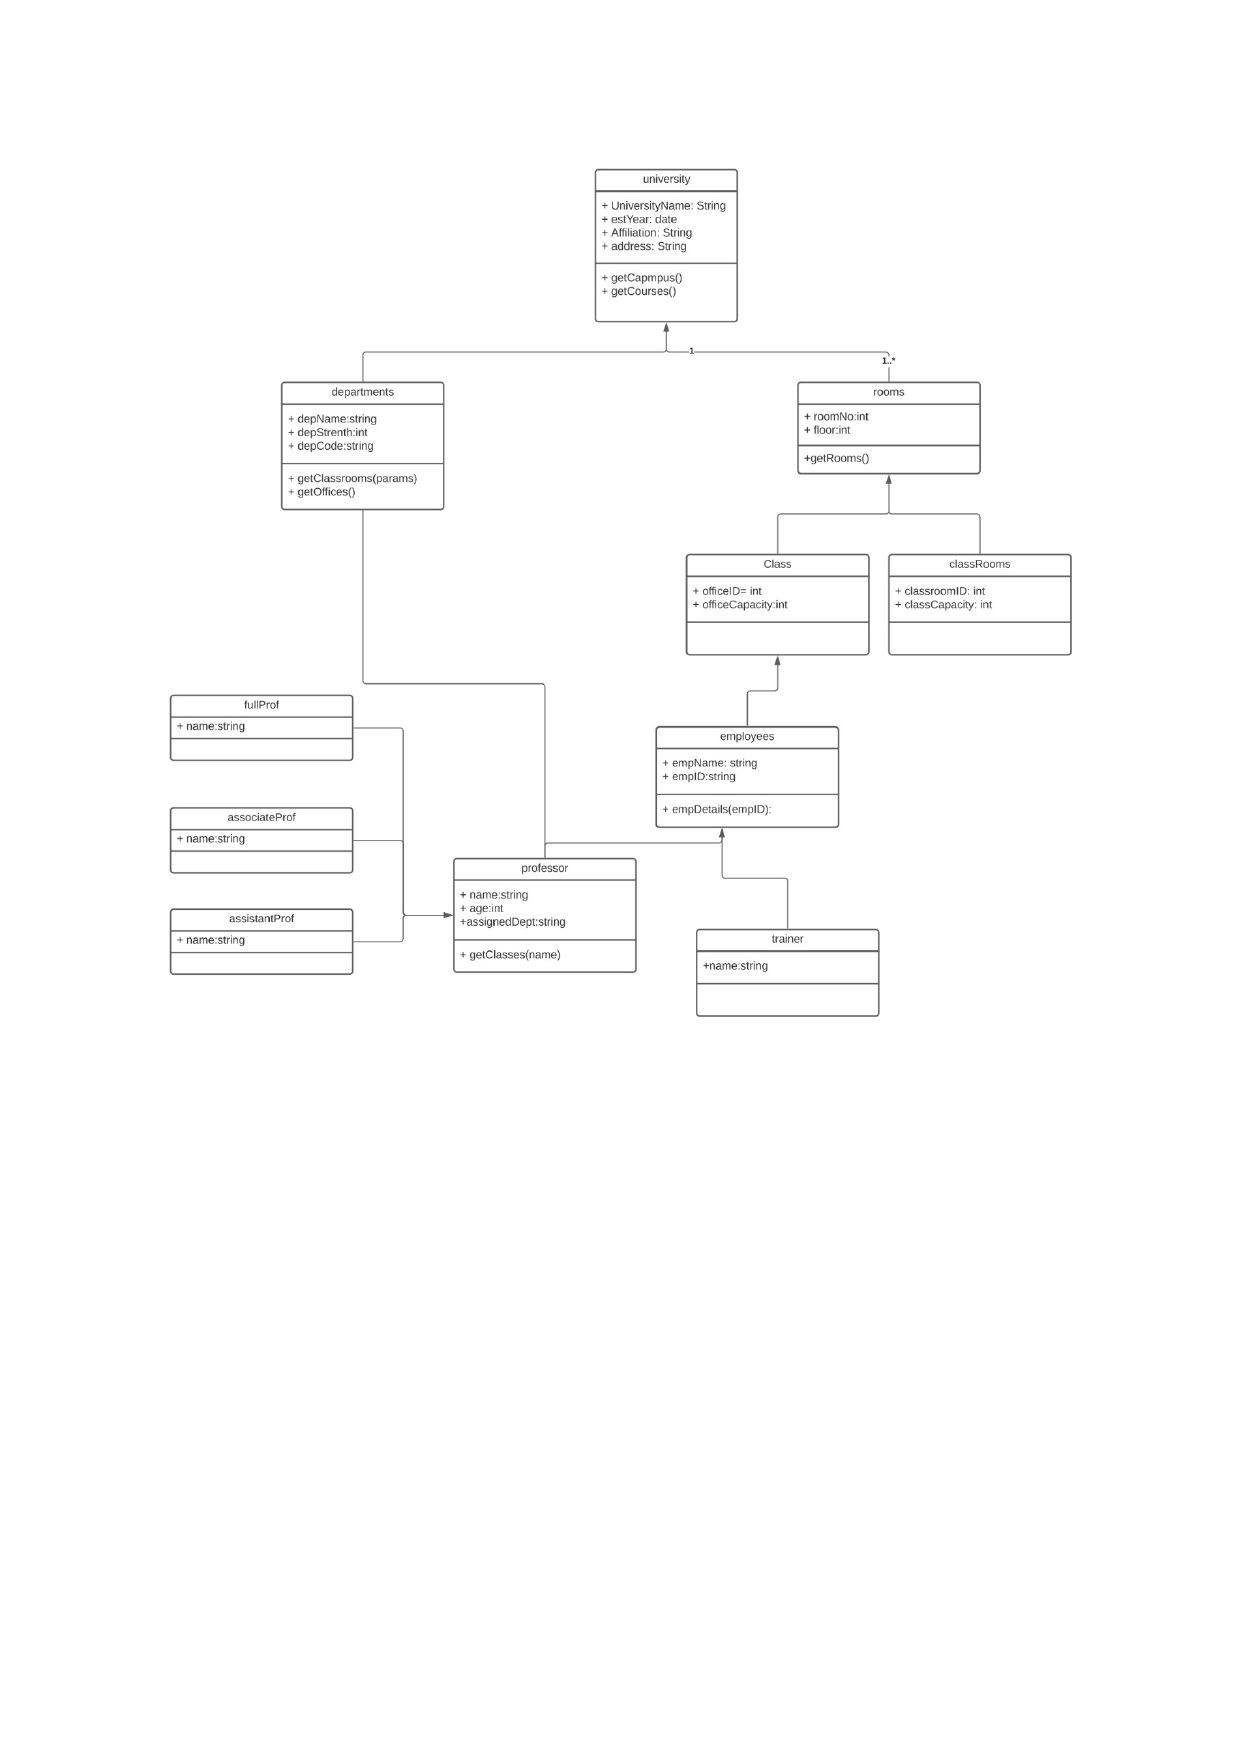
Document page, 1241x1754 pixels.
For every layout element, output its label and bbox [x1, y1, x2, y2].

picture [150, 150, 1091, 1036]
